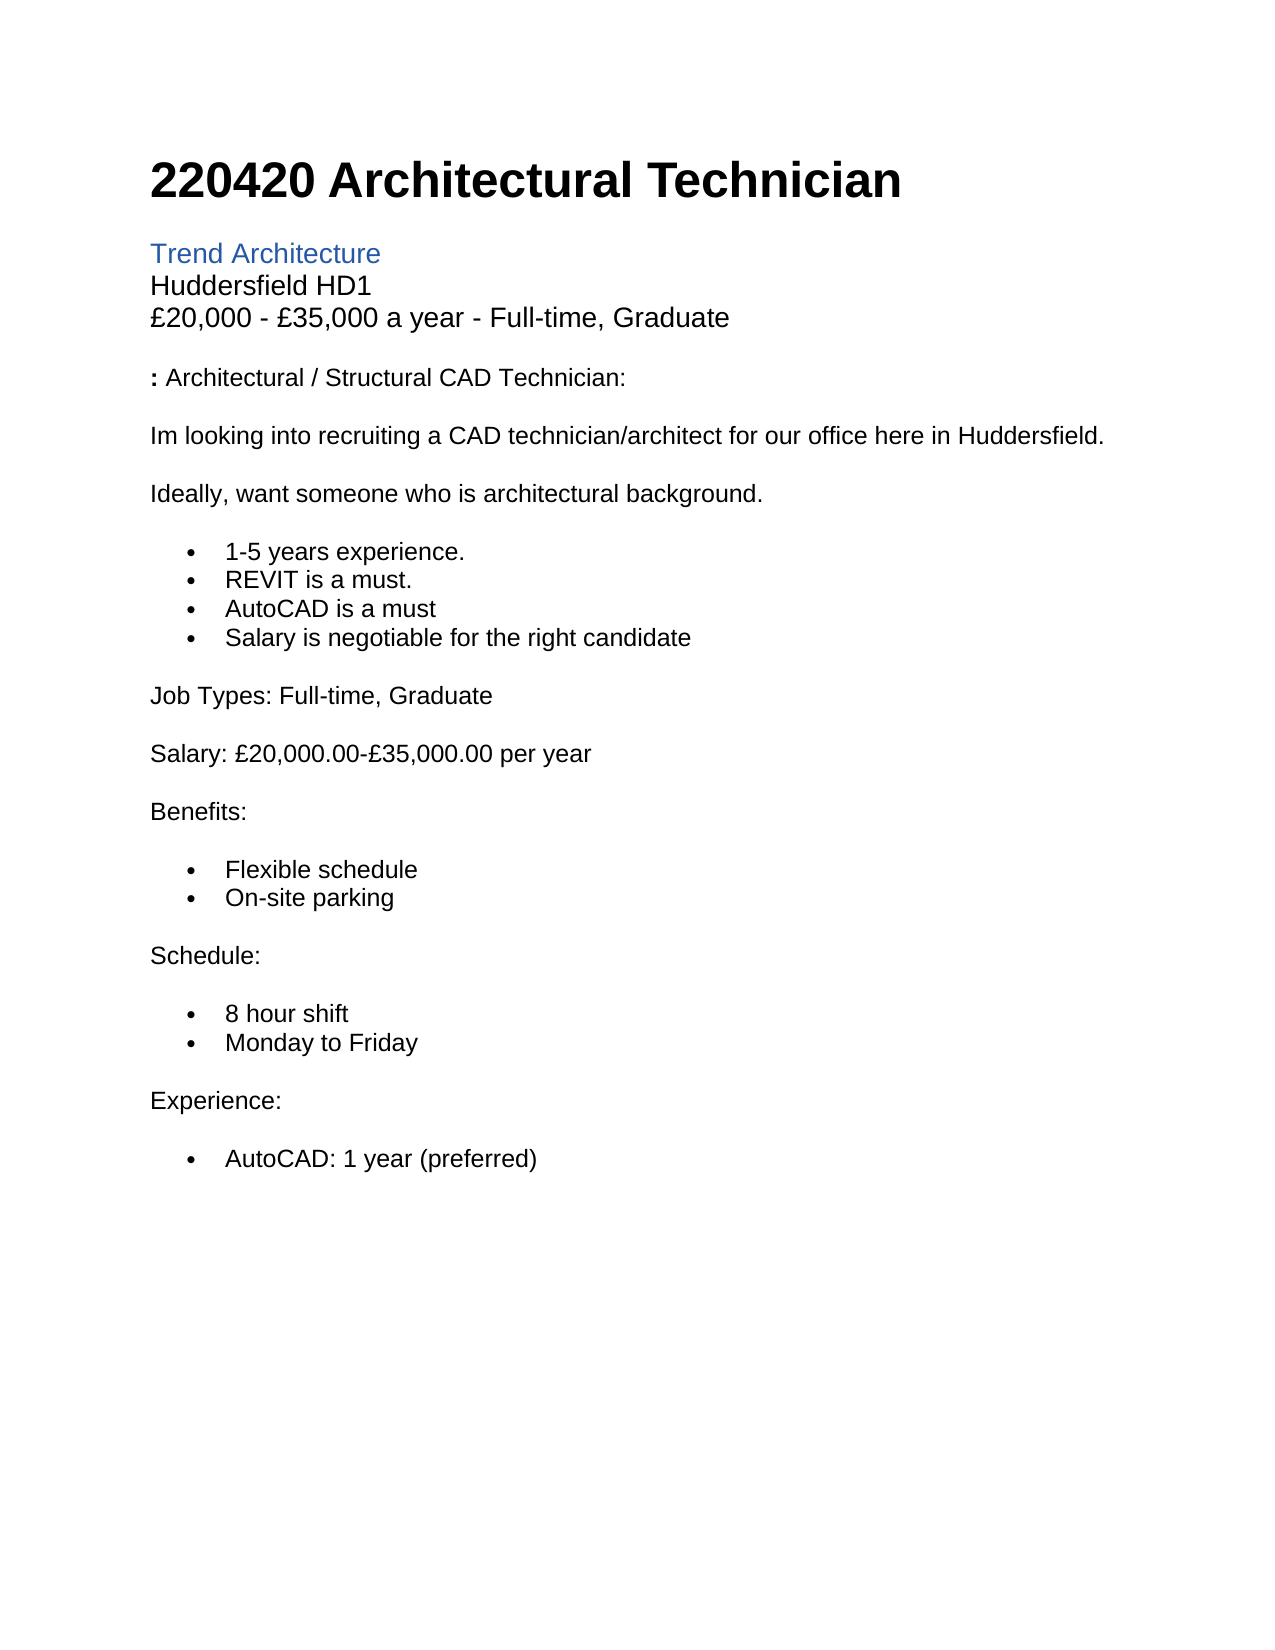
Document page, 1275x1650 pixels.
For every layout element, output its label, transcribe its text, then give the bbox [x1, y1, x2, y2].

list Flexible schedule [187, 855, 1125, 883]
text Huddersfield HD1 [150, 269, 1125, 301]
list 8 hour shift [187, 999, 1125, 1028]
text Benefits: [150, 797, 1125, 826]
text Im looking into recruiting a CAD technician/architect for our office here in Huddersfield. [150, 421, 1125, 450]
list AutoCAD is a must [187, 594, 1125, 623]
text £20,000 - £35,000 a year - Full-time, Graduate [150, 301, 1125, 334]
list Salary is negotiable for the right candidate [187, 623, 1125, 652]
list Monday to Friday [187, 1028, 1125, 1057]
text : Architectural / Structural CAD Technician: [150, 363, 1125, 392]
text 220420 Architectural Technician [150, 150, 1125, 207]
text Schedule: [150, 941, 1125, 970]
text Experience: [150, 1086, 1125, 1115]
list On-site parking [187, 883, 1125, 912]
text Salary: £20,000.00-£35,000.00 per year [150, 739, 1125, 768]
list AutoCAD: 1 year (preferred) [187, 1144, 1125, 1173]
text Trend Architecture [150, 237, 1125, 269]
text Ideally, want someone who is architectural background. [150, 479, 1125, 508]
list REVIT is a must. [187, 566, 1125, 594]
list 1-5 years experience. [187, 537, 1125, 566]
text Job Types: Full-time, Graduate [150, 681, 1125, 710]
